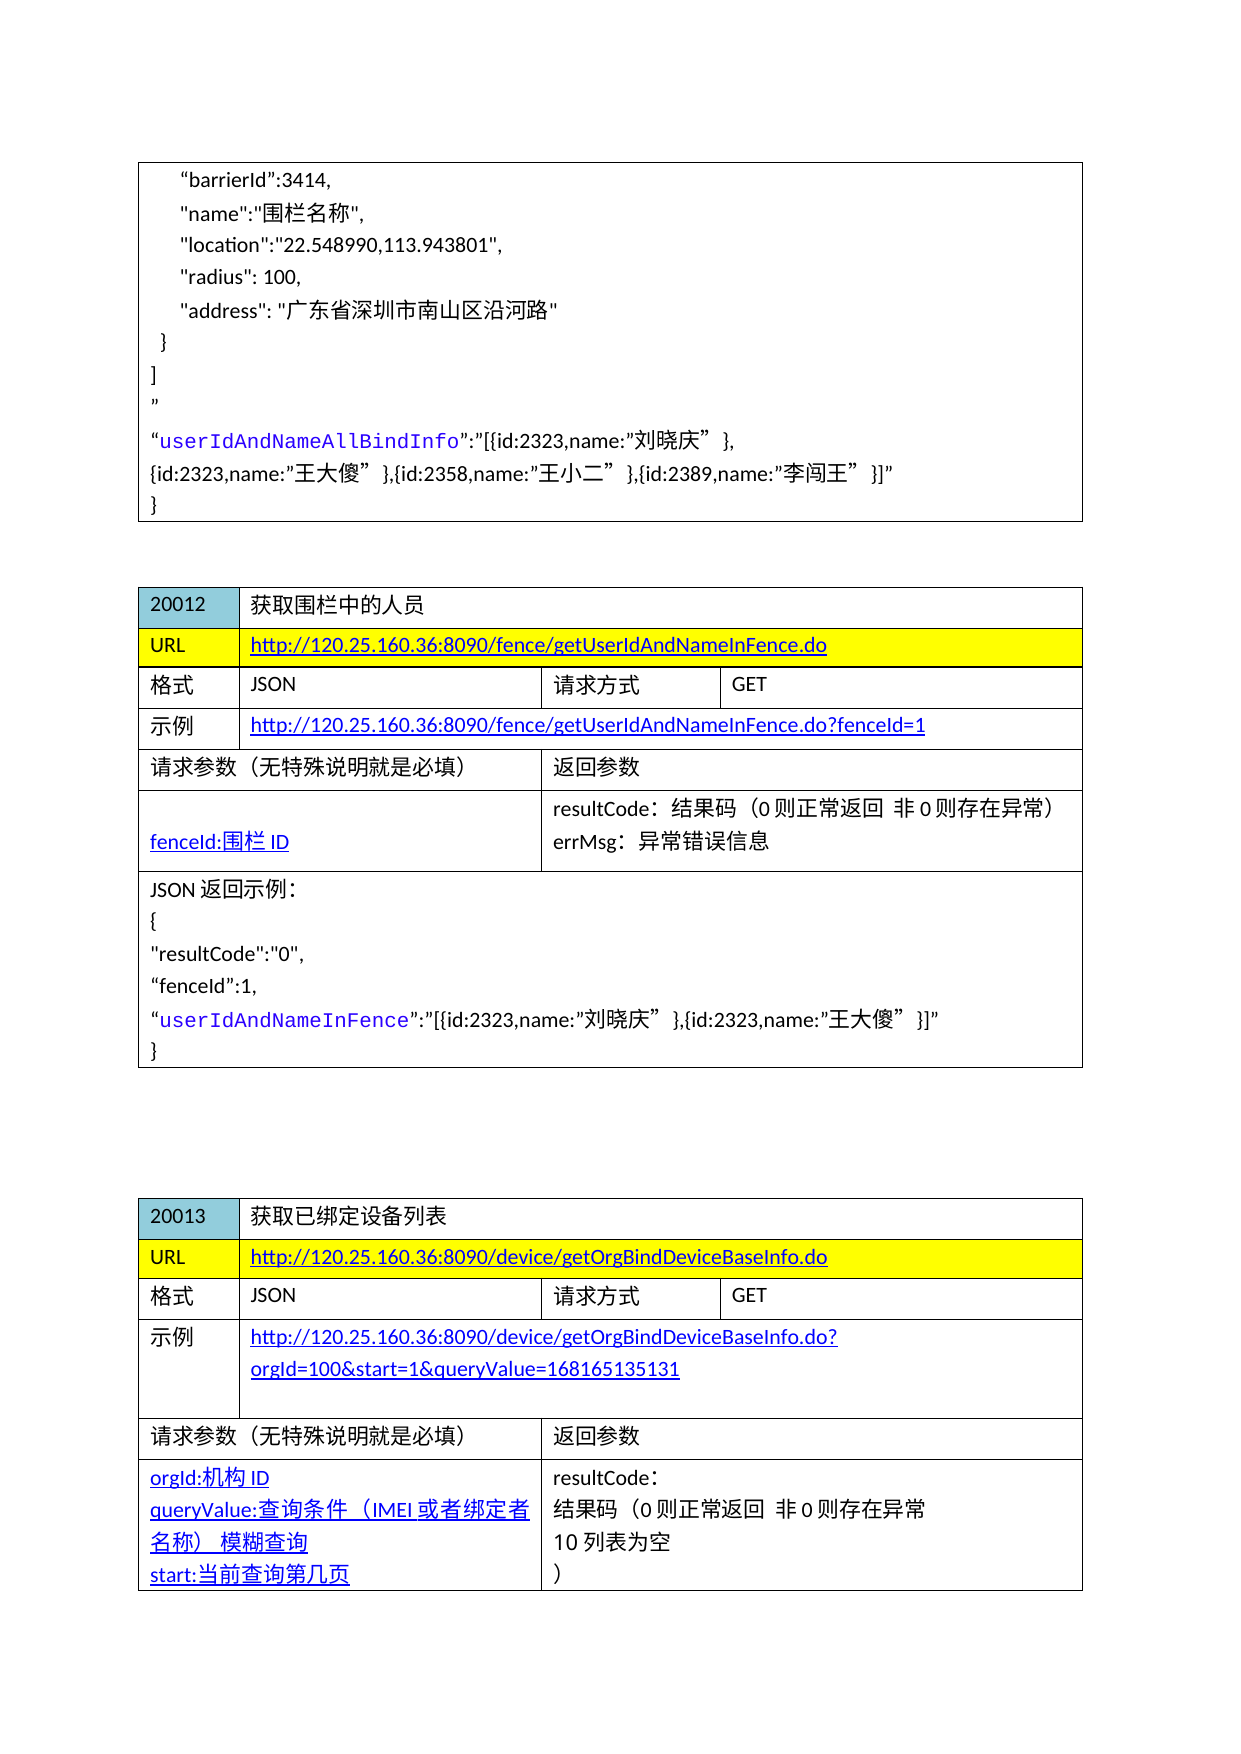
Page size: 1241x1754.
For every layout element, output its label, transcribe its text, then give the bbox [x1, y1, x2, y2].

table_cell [139, 1460, 541, 1589]
table_cell 示例 [139, 1320, 239, 1417]
table_cell URL [139, 629, 239, 666]
table_cell GET [721, 668, 1082, 708]
table_header 获取围栏中的人员 [240, 588, 1082, 628]
table_cell 返回参数 [542, 750, 1082, 790]
table_cell 请求参数（无特殊说明就是必填） [139, 1419, 541, 1458]
table_cell 格式 [139, 1279, 239, 1319]
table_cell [139, 163, 1082, 521]
table_cell JSON [240, 1279, 541, 1319]
table_cell http://120.25.160.36:8090/device/getOrgBindDeviceBaseInfo.do [240, 1240, 1082, 1278]
table_cell 示例 [139, 709, 239, 749]
table_cell JSON [240, 668, 541, 708]
table_cell resultCode：结果码（0则正常返回 非0则存在异常） errMsg：异常错误信息 [542, 791, 1082, 871]
table_cell http://120.25.160.36:8090/fence/getUserIdAndNameInFence.do?fenceId=1 [240, 709, 1082, 749]
table_cell fenceId:围栏ID [139, 791, 541, 871]
table_header 20012 [139, 588, 239, 628]
table_cell http://120.25.160.36:8090/fence/getUserIdAndNameInFence.do [240, 629, 1082, 666]
table_header 获取已绑定设备列表 [240, 1199, 1082, 1239]
table_cell 格式 [139, 668, 239, 708]
table_cell 请求方式 [542, 1279, 720, 1319]
table_cell 请求参数（无特殊说明就是必填） [139, 750, 541, 790]
table_header 20013 [139, 1199, 239, 1239]
table_cell 返回参数 [542, 1419, 1082, 1458]
table_cell GET [721, 1279, 1082, 1319]
table_cell http://120.25.160.36:8090/device/getOrgBindDeviceBaseInfo.do?orgId=100&start=1&queryValue=168165135131 [240, 1320, 1082, 1417]
table_cell URL [139, 1240, 239, 1278]
table_cell 请求方式 [542, 668, 720, 708]
table_cell JSON返回示例： { "resultCode":"0", “fenceId”:1, “userIdAndNameInFence”:”[{id:2323,name:”刘晓庆”},{id:2323,name:”王大傻”}]” } [139, 872, 1082, 1067]
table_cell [542, 1460, 1082, 1589]
